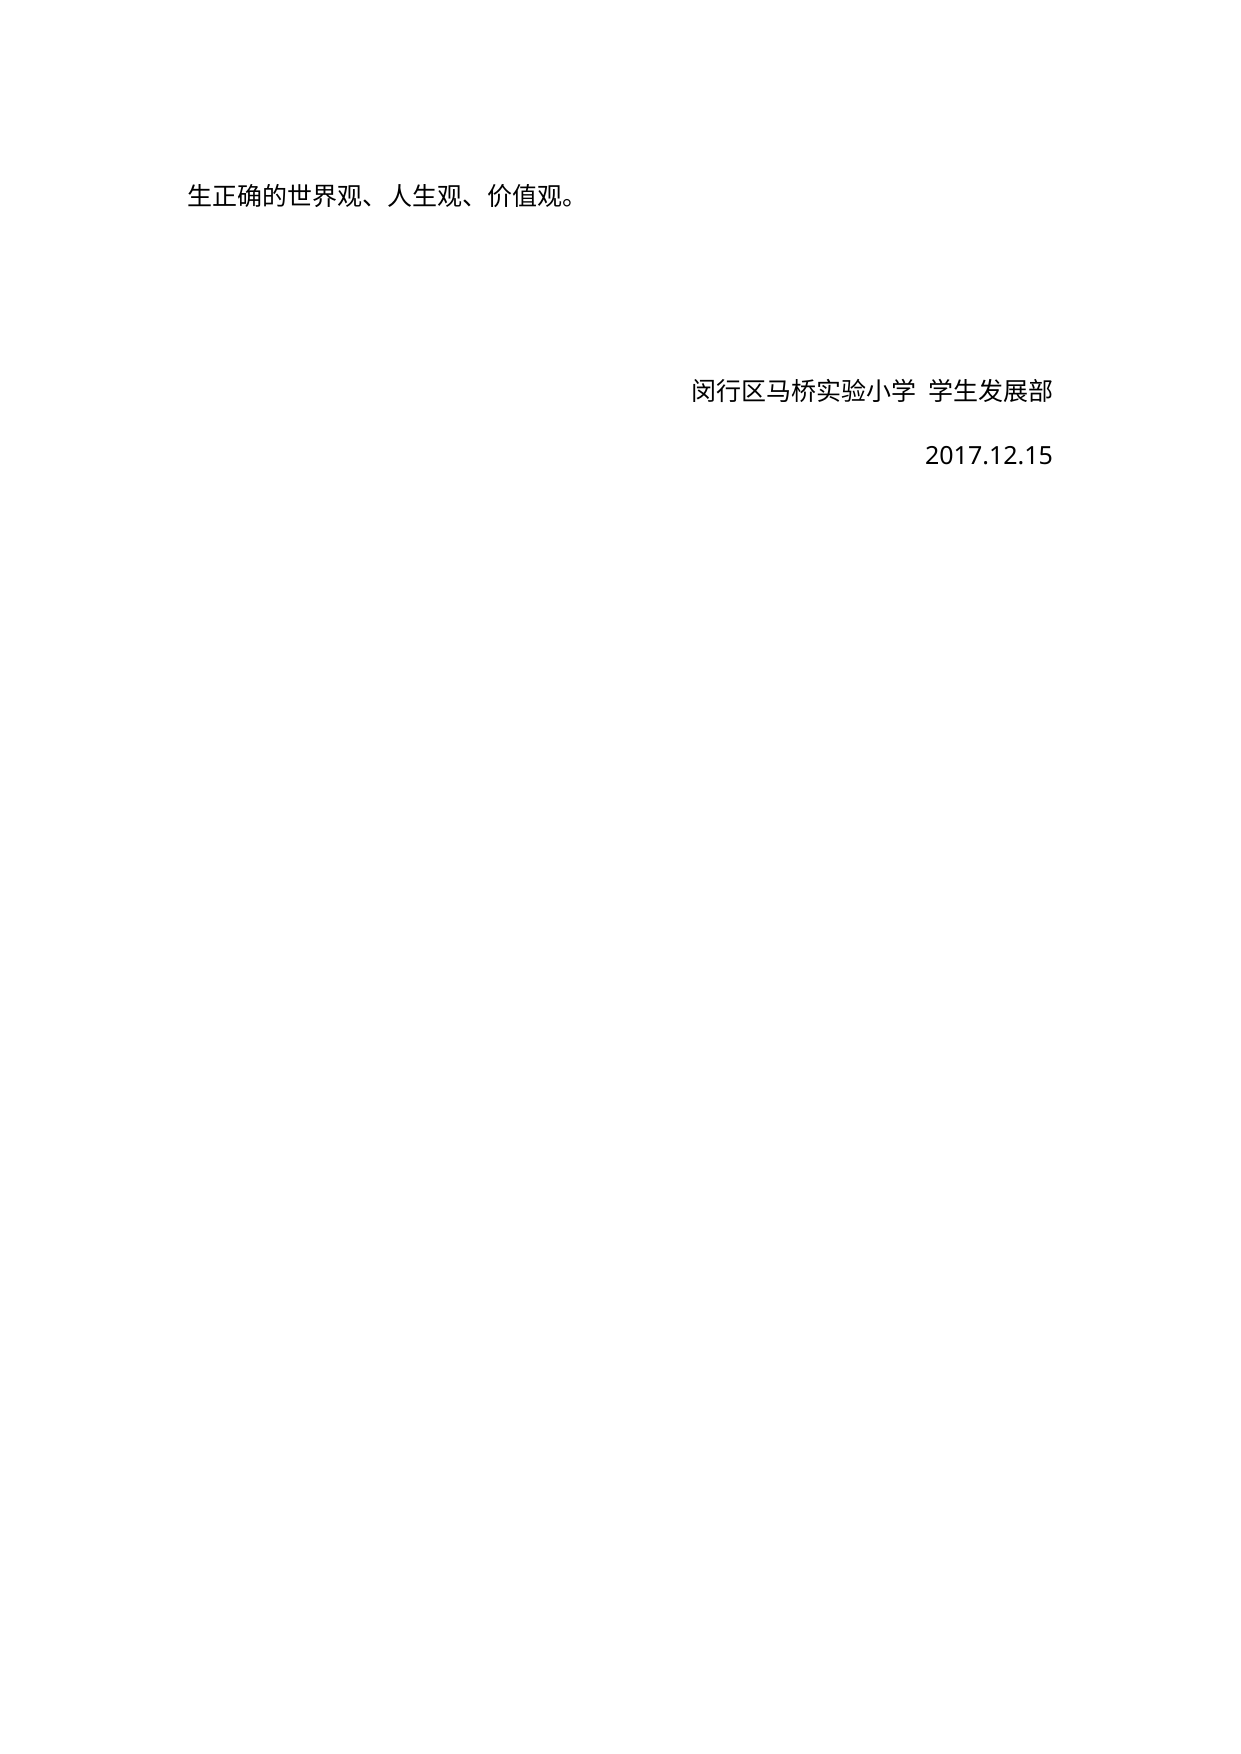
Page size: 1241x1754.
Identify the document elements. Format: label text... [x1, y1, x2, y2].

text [187, 162, 1053, 227]
text 2017.12.15 [187, 422, 1053, 487]
text 闵行区马桥实验小学 学生发展部 [187, 357, 1053, 422]
